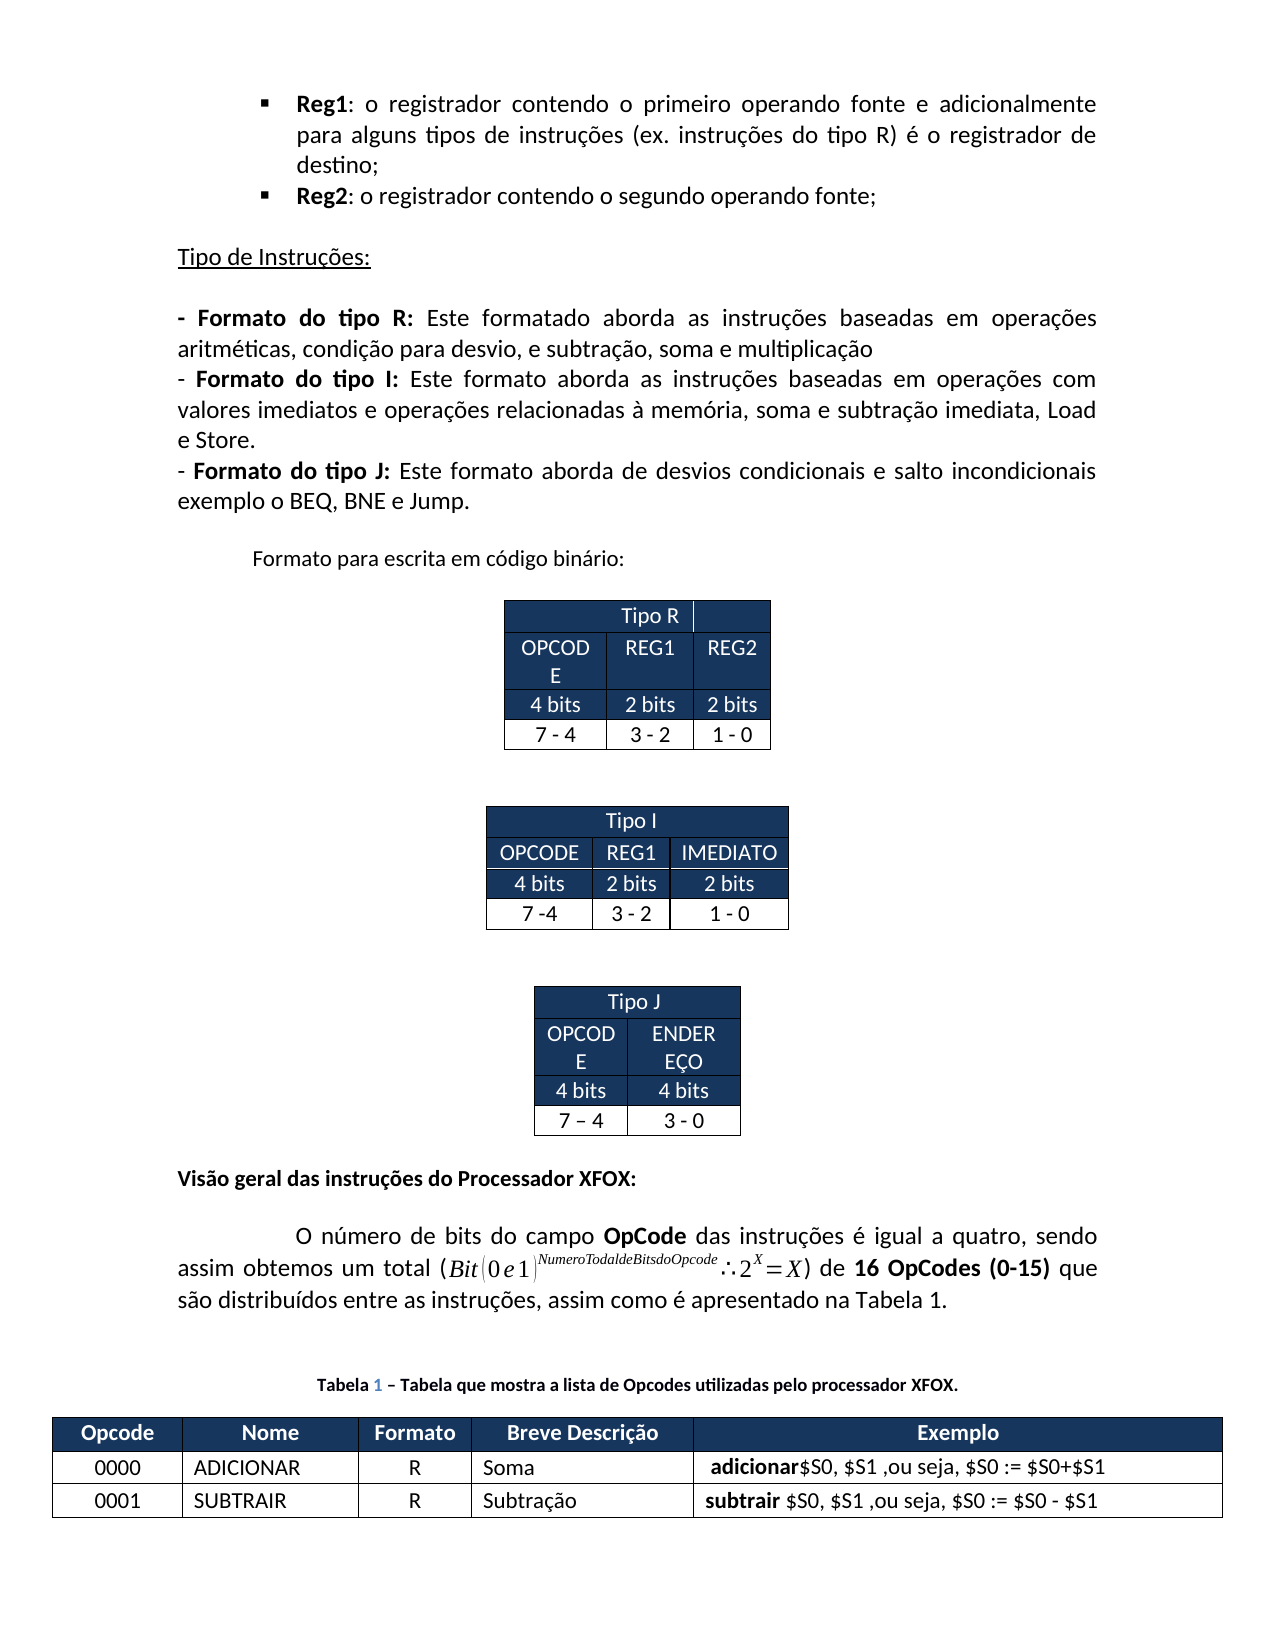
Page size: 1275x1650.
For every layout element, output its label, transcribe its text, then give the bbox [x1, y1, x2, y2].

list Reg2: o registrador contendo o segundo operando fonte; [259, 180, 1098, 211]
table_header [694, 601, 770, 632]
text - Formato do tipo I: Este formato aborda as instruções baseadas em operações com valores imediatos e operações relacionadas à memória, soma e subtração imediata, Load e Store. [177, 363, 1098, 455]
table_cell ENDEREÇO [628, 1019, 740, 1075]
text Formato para escrita em código binário: [177, 544, 1098, 572]
table_cell OPCODE [487, 838, 592, 868]
table_cell R [359, 1452, 471, 1483]
table_cell 7 - 4 [505, 720, 606, 748]
table_cell 0000 [53, 1452, 182, 1483]
table_cell OPCODE [535, 1019, 627, 1075]
table_header Tipo I [593, 807, 670, 837]
text Tipo de Instruções: [177, 241, 1098, 272]
table_cell 2 bits [607, 690, 693, 719]
table_cell 1 - 0 [694, 720, 770, 748]
table_header Opcode [53, 1418, 182, 1451]
table_cell Soma [472, 1452, 693, 1483]
table_header [487, 807, 593, 837]
text - Formato do tipo J: Este formato aborda de desvios condicionais e salto incondicionais exemplo o BEQ, BNE e Jump. [177, 455, 1098, 516]
table_cell 3 - 2 [607, 720, 693, 748]
text Tabela 1 – Tabela que mostra a lista de Opcodes utilizadas pelo processador XFOX. [177, 1373, 1098, 1396]
table_header [505, 601, 607, 632]
table_cell 0001 [53, 1484, 182, 1517]
table_cell subtrair $S0, $S1 ,ou seja, $S0 := $S0 - $S1 [694, 1484, 1222, 1517]
table_cell 3 - 0 [628, 1106, 740, 1135]
table_cell 7 -4 [487, 899, 592, 929]
table_header Nome [183, 1418, 358, 1451]
table_header Tipo J [596, 987, 740, 1018]
table_cell adicionar$S0, $S1 ,ou seja, $S0 := $S0+$S1 [694, 1452, 1222, 1483]
table_header Breve Descrição [472, 1418, 693, 1451]
table_cell REG1 [607, 633, 693, 689]
table_cell 2 bits [593, 870, 669, 898]
list Reg1: o registrador contendo o primeiro operando fonte e adicionalmente para alguns tipos de instruções (ex. instruções do tipo R) é o registrador de destino; [259, 89, 1098, 180]
table_cell REG1 [593, 838, 669, 868]
table_cell 7 – 4 [535, 1106, 627, 1135]
table_cell SUBTRAIR [183, 1484, 358, 1517]
text - Formato do tipo R: Este formatado aborda as instruções baseadas em operações aritméticas, condição para desvio, e subtração, soma e multiplicação [177, 302, 1098, 363]
table_cell ADICIONAR [183, 1452, 358, 1483]
table_cell 1 - 0 [671, 899, 788, 929]
table_header Tipo R [607, 601, 693, 632]
text Visão geral das instruções do Processador XFOX: [177, 1164, 1098, 1192]
table_cell Subtração [472, 1484, 693, 1517]
table_cell 4 bits [535, 1076, 627, 1105]
table_header Exemplo [694, 1418, 1222, 1451]
table_header [535, 987, 596, 1018]
table_cell REG2 [694, 633, 770, 689]
table_header [670, 807, 788, 837]
table_cell OPCODE [505, 633, 606, 689]
text O número de bits do campo OpCode das instruções é igual a quatro, sendo assim obtemos um total () de 16 OpCodes (0-15) que são distribuídos entre as instruções, assim como é apresentado na Tabela 1. [177, 1220, 1098, 1314]
table_cell 4 bits [487, 870, 592, 898]
table_cell 3 - 2 [593, 899, 669, 929]
table_cell 2 bits [671, 870, 788, 898]
table_header Formato [359, 1418, 471, 1451]
table_cell R [359, 1484, 471, 1517]
table_cell 4 bits [505, 690, 606, 719]
table_cell 2 bits [694, 690, 770, 719]
table_cell 4 bits [628, 1076, 740, 1105]
table_cell IMEDIATO [671, 838, 788, 868]
